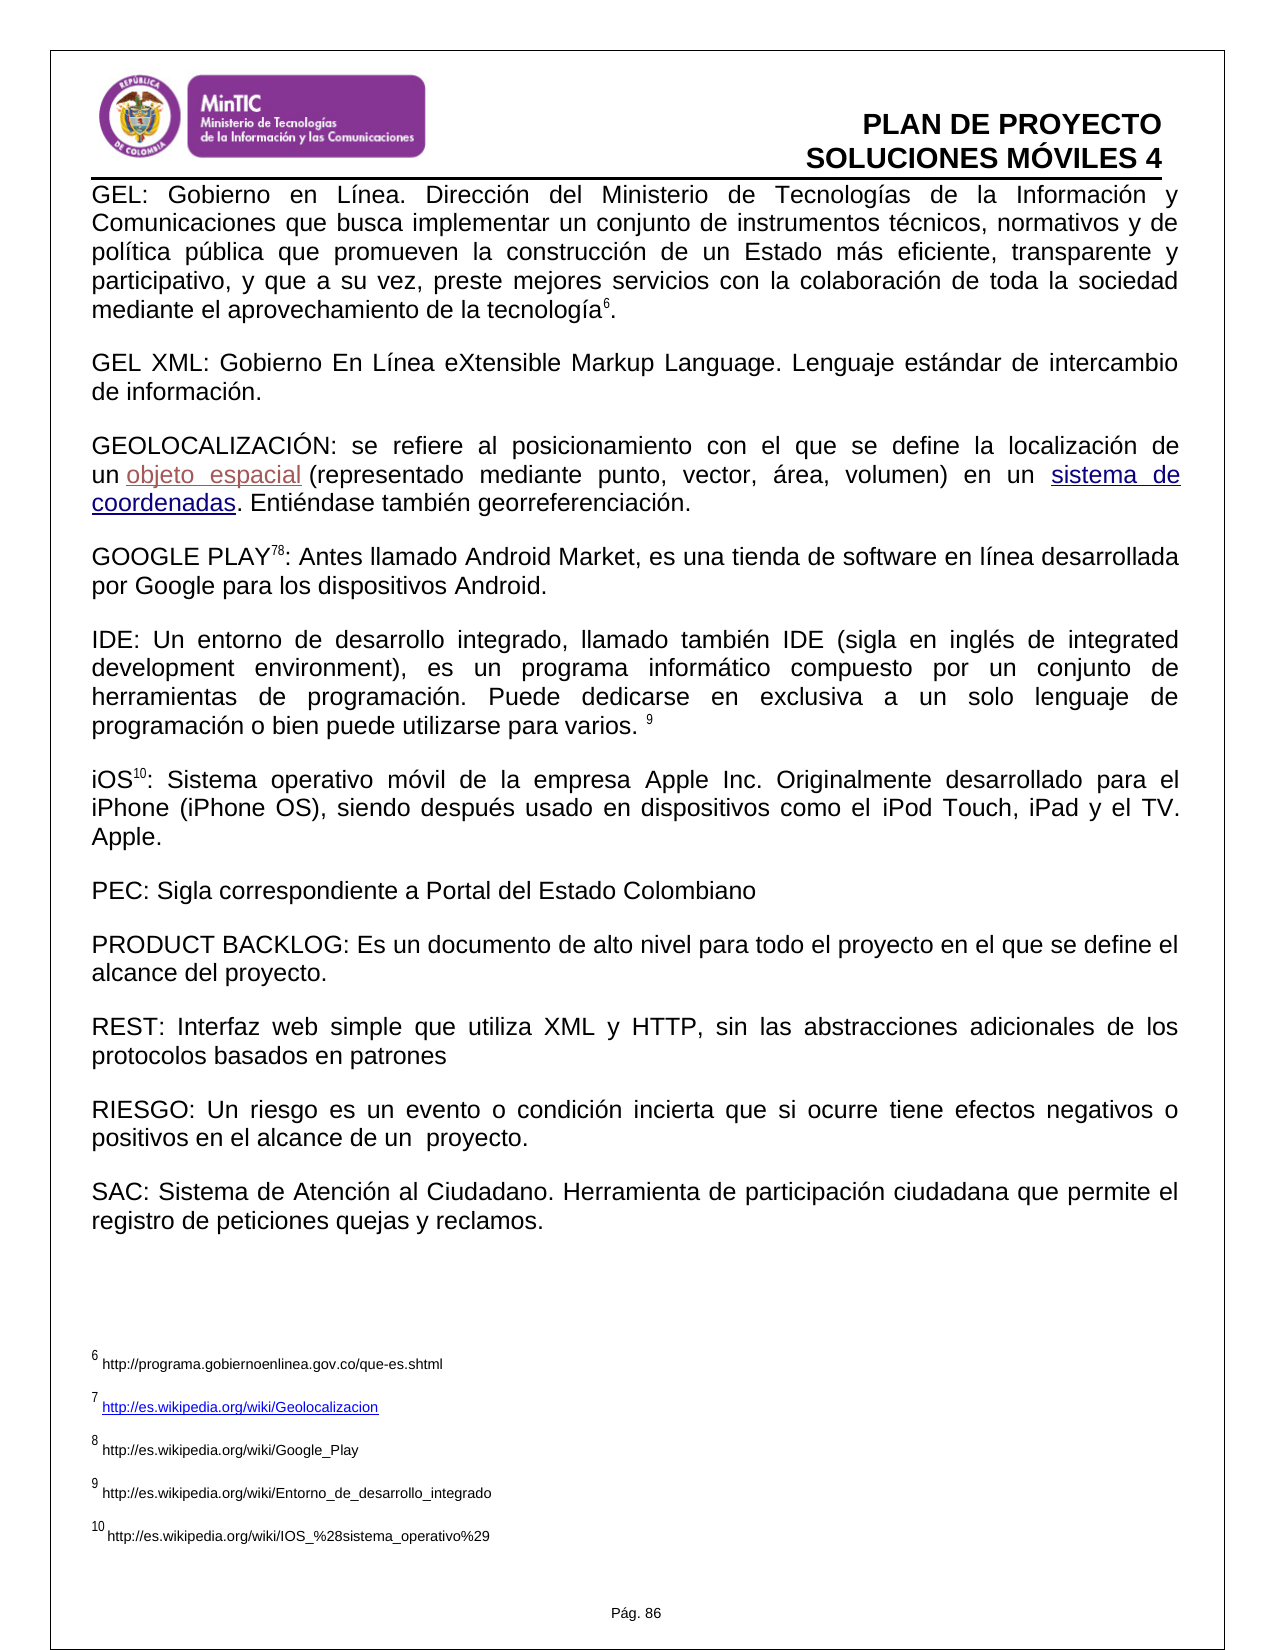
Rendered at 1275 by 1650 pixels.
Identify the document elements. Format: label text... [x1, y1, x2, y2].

text RIESGO: Un riesgo es un evento o condición incierta que si ocurre tiene efectos negativos o positivos en el alcance de un proyecto. [91, 1095, 1181, 1152]
picture [92, 69, 444, 162]
text PEC: Sigla correspondiente a Portal del Estado Colombiano [91, 876, 1181, 905]
text GOOGLE PLAY: Antes llamado Android Market, es una tienda de software en línea desarrollada por Google para los dispositivos Android. [91, 542, 1181, 600]
text SAC: Sistema de Atención al Ciudadano. Herramienta de participación ciudadana que permite el registro de peticiones quejas y reclamos. [91, 1177, 1181, 1235]
text IDE: Un entorno de desarrollo integrado, llamado también IDE (sigla en inglés de integrated development environment), es un programa informático compuesto por un conjunto de herramientas de programación. Puede dedicarse en exclusiva a un solo lenguaje de programación o bien puede utilizarse para varios. [91, 625, 1181, 740]
text REST: Interfaz web simple que utiliza XML y HTTP, sin las abstracciones adicionales de los protocolos basados en patrones [91, 1012, 1181, 1070]
text GEL XML: Gobierno En Línea eXtensible Markup Language. Lenguaje estándar de intercambio de información. [91, 348, 1181, 406]
text PRODUCT BACKLOG: Es un documento de alto nivel para todo el proyecto en el que se define el alcance del proyecto. [91, 930, 1181, 987]
text GEOLOCALIZACIÓN: se refiere al posicionamiento con el que se define la localización de un objeto espacial (representado mediante punto, vector, área, volumen) en un sistema de coordenadas. Entiéndase también georreferenciación. [91, 431, 1181, 517]
text GEL: Gobierno en Línea. Dirección del Ministerio de Tecnologías de la Información y Comunicaciones que busca implementar un conjunto de instrumentos técnicos, normativos y de política pública que promueven la construcción de un Estado más eficiente, transparente y participativo, y que a su vez, preste mejores servicios con la colaboración de toda la sociedad mediante el aprovechamiento de la tecnología. [91, 180, 1181, 323]
text iOS: Sistema operativo móvil de la empresa Apple Inc. Originalmente desarrollado para el iPhone (iPhone OS), siendo después usado en dispositivos como el iPod Touch, iPad y el TV. Apple. [91, 765, 1181, 851]
